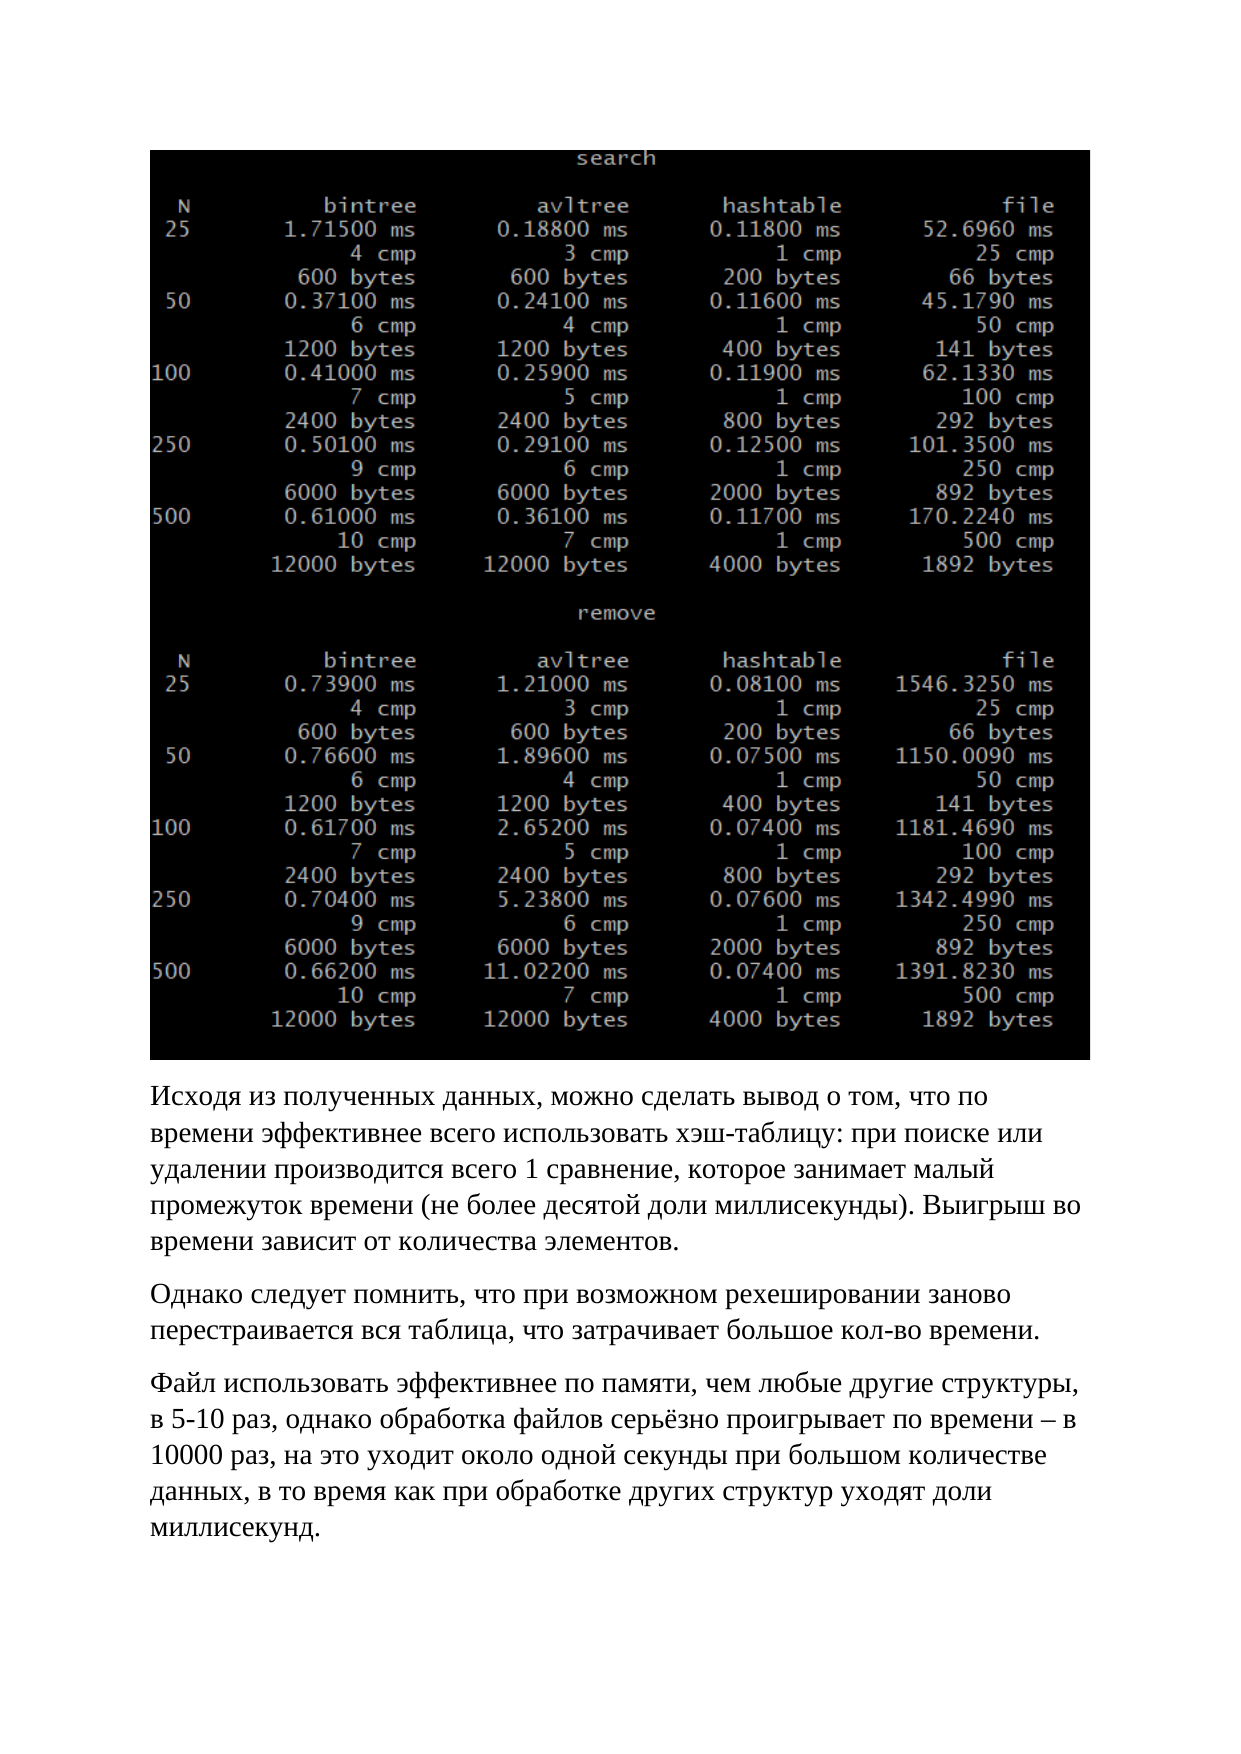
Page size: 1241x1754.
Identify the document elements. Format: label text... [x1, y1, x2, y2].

text Исходя из полученных данных, можно сделать вывод о том, что по времени эффективнее всего использовать хэш-таблицу: при поиске или удалении производится всего 1 сравнение, которое занимает малый промежуток времени (не более десятой доли миллисекунды). Выигрыш во времени зависит от количества элементов. [150, 1078, 1090, 1257]
picture [150, 150, 1091, 1060]
text Однако следует помнить, что при возможном рехешировании заново перестраивается вся таблица, что затрачивает большое кол-во времени. [150, 1276, 1090, 1346]
text Файл использовать эффективнее по памяти, чем любые другие структуры, в 5-10 раз, однако обработка файлов серьёзно проигрывает по времени – в 10000 раз, на это уходит около одной секунды при большом количестве данных, в то время как при обработке других структур уходят доли миллисекунд. [150, 1365, 1090, 1543]
